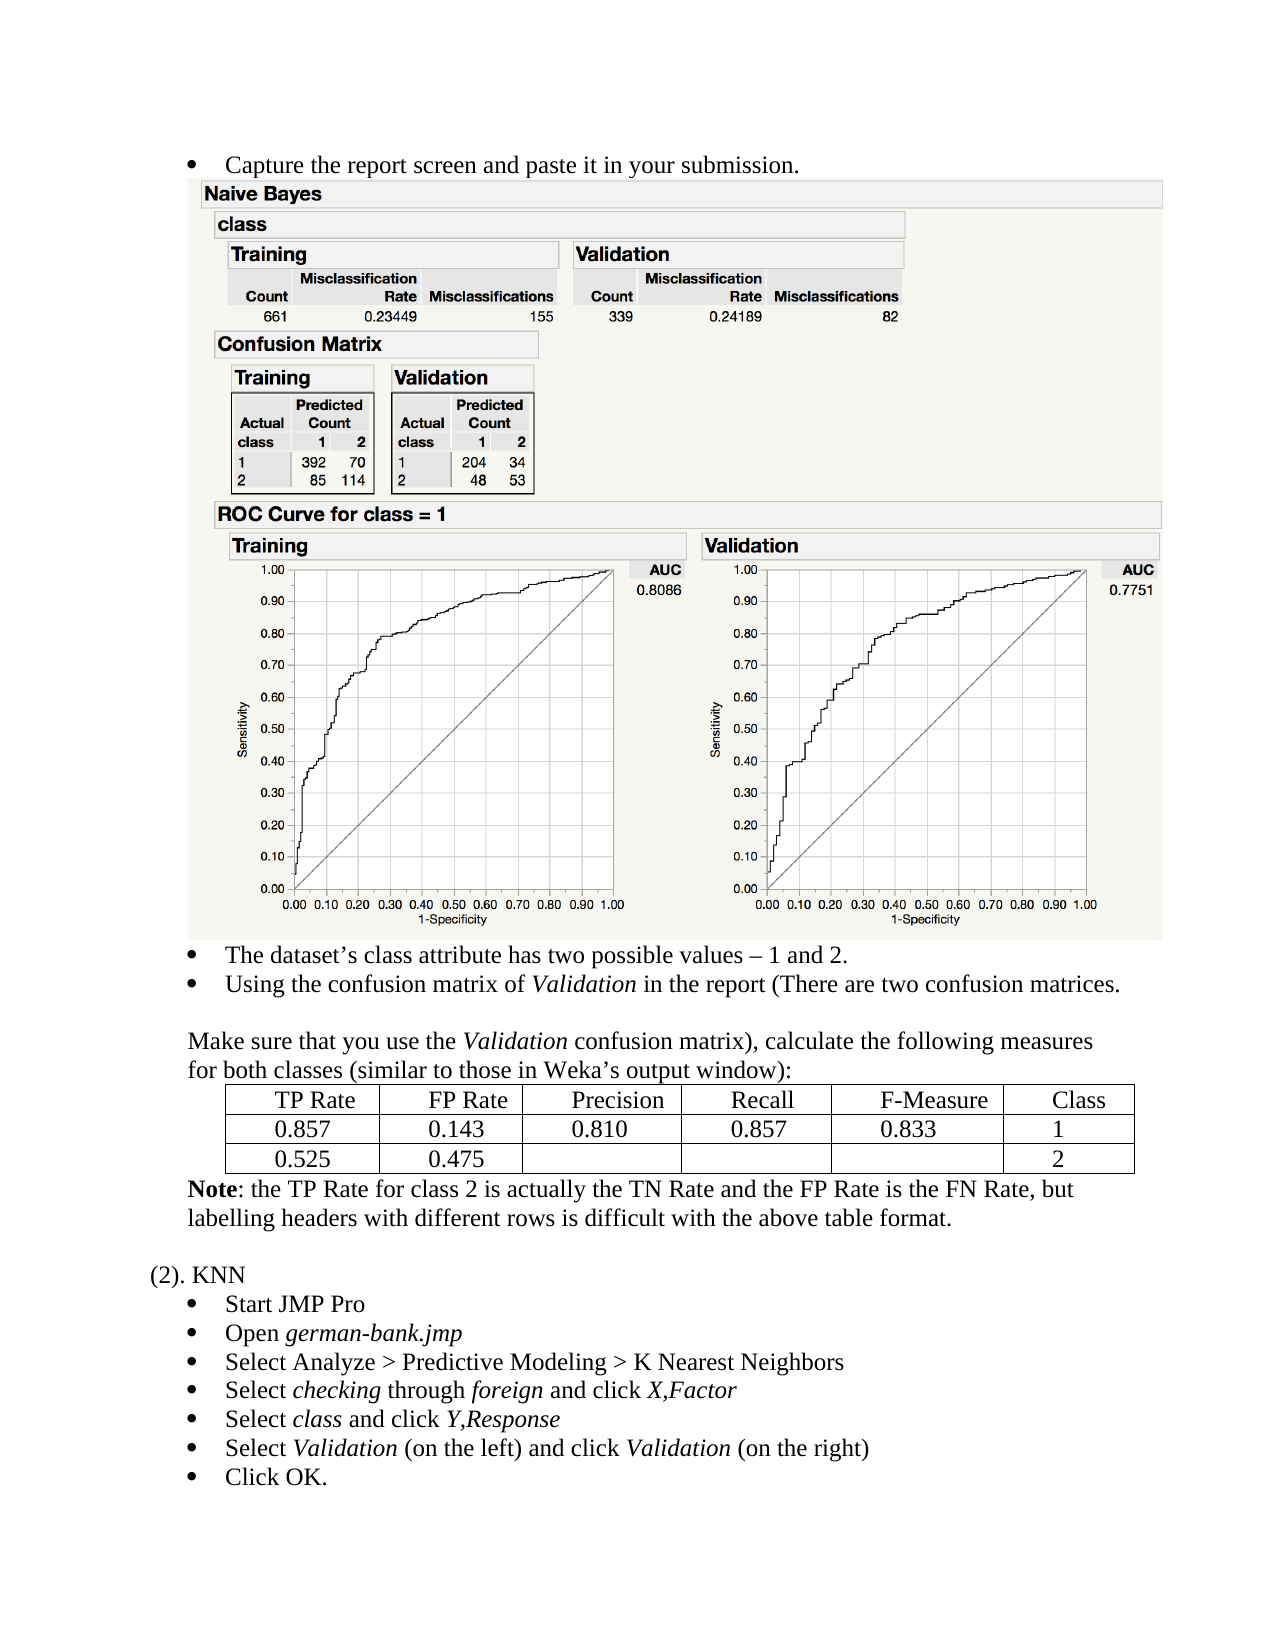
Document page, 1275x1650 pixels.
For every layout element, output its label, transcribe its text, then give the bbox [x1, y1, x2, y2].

table_cell [523, 1144, 681, 1173]
list Select Validation (on the left) and click Validation (on the right) [187, 1433, 1125, 1462]
list Select checking through foreign and click X,Factor [187, 1375, 1125, 1404]
text (2). KNN [150, 1260, 1125, 1289]
table_header FP Rate [380, 1085, 522, 1113]
table_cell [682, 1144, 831, 1173]
table_header F-Measure [832, 1085, 1003, 1113]
table_header Class [1004, 1085, 1134, 1113]
list The dataset’s class attribute has two possible values – 1 and 2. [187, 940, 1125, 969]
text Make sure that you use the Validation confusion matrix), calculate the following measures for both classes (similar to those in Weka’s output window): [187, 1026, 1125, 1084]
table_cell 0.857 [226, 1115, 379, 1143]
table_cell 0.857 [682, 1115, 831, 1143]
list Select class and click Y,Response [187, 1404, 1125, 1433]
list Start JMP Pro [187, 1289, 1125, 1318]
table_cell 0.833 [832, 1115, 1003, 1143]
list Click OK. [187, 1462, 1125, 1490]
table_cell 0.475 [380, 1144, 522, 1173]
table_cell 0.143 [380, 1115, 522, 1143]
table_cell [832, 1144, 1003, 1173]
picture [187, 178, 1163, 940]
text Note: the TP Rate for class 2 is actually the TN Rate and the FP Rate is the FN Rate, but labelling headers with different rows is difficult with the above table format. [187, 1174, 1125, 1232]
table_header Recall [682, 1085, 831, 1113]
list Using the confusion matrix of Validation in the report (There are two confusion matrices. [187, 969, 1125, 997]
table_cell 0.810 [523, 1115, 681, 1143]
list Select Analyze > Predictive Modeling > K Nearest Neighbors [187, 1347, 1125, 1375]
table_cell 1 [1004, 1115, 1134, 1143]
list Open german-bank.jmp [187, 1318, 1125, 1347]
table_header TP Rate [226, 1085, 379, 1113]
table_cell 0.525 [226, 1144, 379, 1173]
table_cell 2 [1004, 1144, 1134, 1173]
list Capture the report screen and paste it in your submission. [187, 150, 1125, 178]
table_header Precision [523, 1085, 681, 1113]
